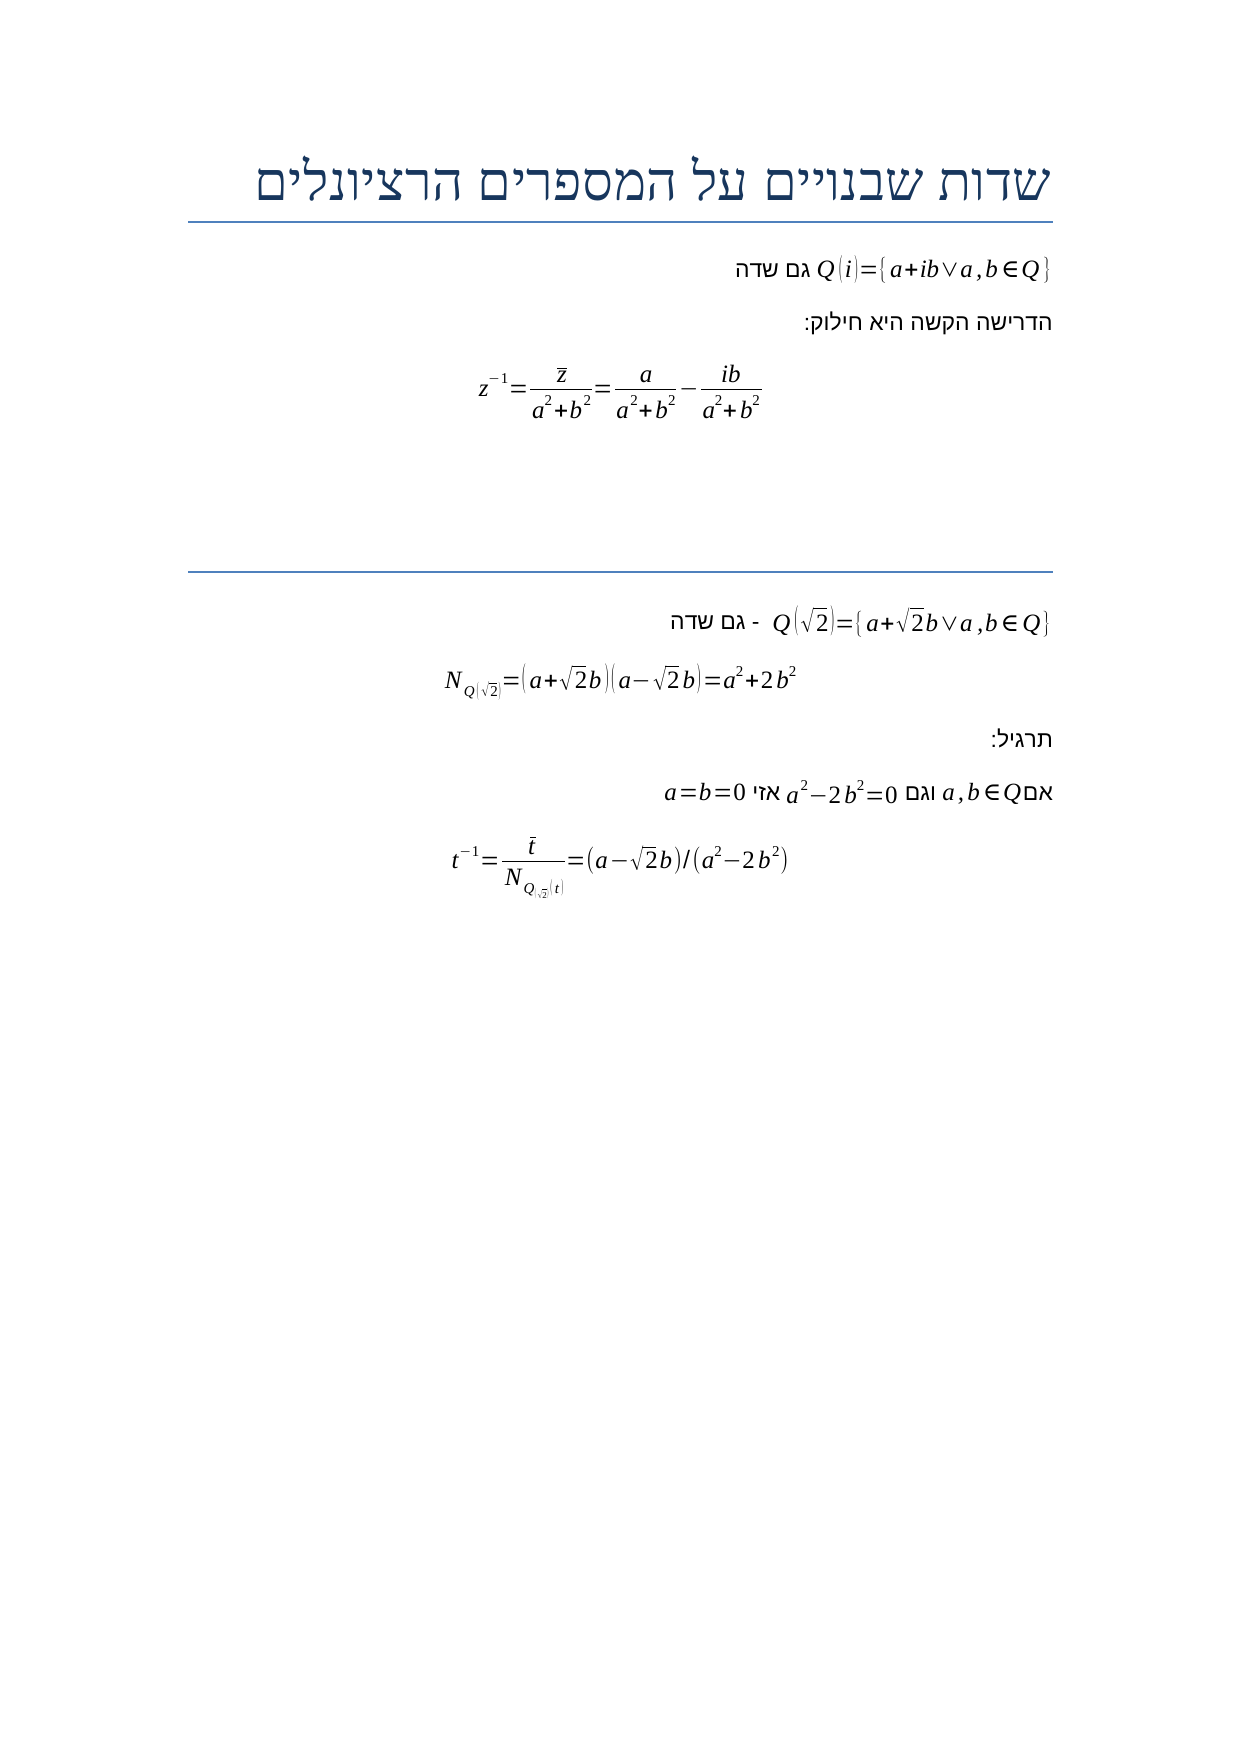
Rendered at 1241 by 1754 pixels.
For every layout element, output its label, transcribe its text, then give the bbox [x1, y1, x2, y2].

text גם שדה [187, 254, 1053, 284]
text - גם שדה [187, 605, 1053, 638]
title שדות שבנויים על המספרים הרציונלים [187, 150, 1053, 223]
text תרגיל: [187, 726, 1053, 752]
text אם וגם אזי [187, 777, 1053, 808]
text הדרישה הקשה היא חילוק: [187, 309, 1053, 336]
